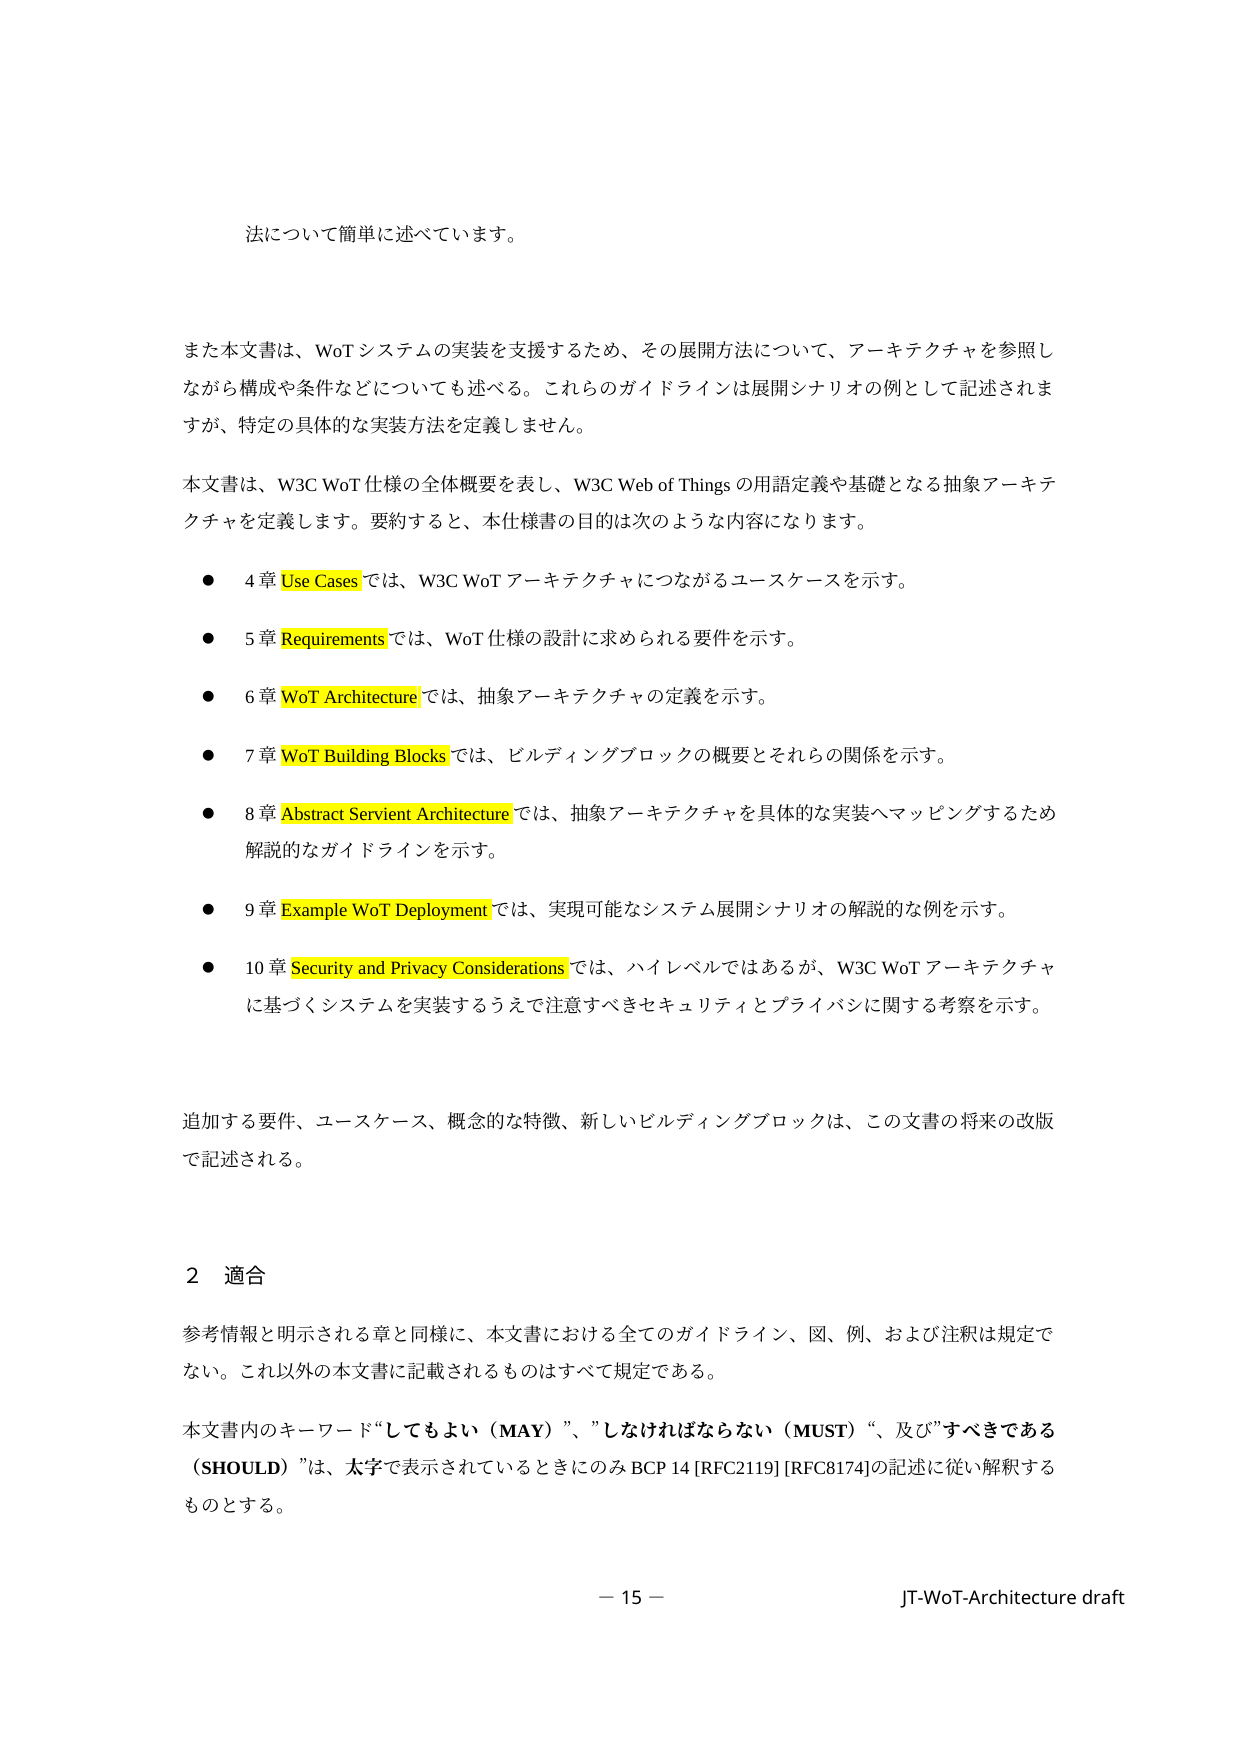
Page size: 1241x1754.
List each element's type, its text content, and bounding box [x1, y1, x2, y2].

text 本文書内のキーワード“してもよい（MAY）”、”しなければならない（MUST）“、及び”すべきである（SHOULD）”は、太字で表示されているときにのみBCP 14 [RFC2119] [RFC8174]の記述に従い解釈するものとする。 [182, 1410, 1058, 1523]
list 4章Use Casesでは、W3C WoTアーキテクチャにつながるユースケースを示す。 [201, 560, 1058, 598]
text また本文書は、WoTシステムの実装を支援するため、その展開方法について、アーキテクチャを参照しながら構成や条件などについても述べる。これらのガイドラインは展開シナリオの例として記述されますが、特定の具体的な実装方法を定義しません。 [182, 331, 1058, 444]
text 追加する要件、ユースケース、概念的な特徴、新しいビルディングブロックは、この文書の将来の改版で記述される。 [182, 1102, 1058, 1177]
list 10章Security and Privacy Considerationsでは、ハイレベルではあるが、W3C WoTアーキテクチャに基づくシステムを実装するうえで注意すべきセキュリティとプライバシに関する考察を示す。 [201, 948, 1058, 1023]
list 5章Requirementsでは、WoT仕様の設計に求められる要件を示す。 [201, 619, 1058, 656]
text 参考情報と明示される章と同様に、本文書における全てのガイドライン、図、例、および注釈は規定でない。これ以外の本文書に記載されるものはすべて規定である。 [182, 1314, 1058, 1389]
list 8章Abstract Servient Architectureでは、抽象アーキテクチャを具体的な実装へマッピングするため解説的なガイドラインを示す。 [201, 794, 1058, 869]
text 本文書は、W3C WoT仕様の全体概要を表し、W3C Web of Thingsの用語定義や基礎となる抽象アーキテクチャを定義します。要約すると、本仕様書の目的は次のような内容になります。 [182, 464, 1058, 539]
subtitle ２ 適合 [182, 1256, 1058, 1294]
list 9章Example WoT Deploymentでは、実現可能なシステム展開シナリオの解説的な例を示す。 [201, 889, 1058, 927]
list 6章WoT Architectureでは、抽象アーキテクチャの定義を示す。 [201, 677, 1058, 714]
list 7章WoT Building Blocksでは、ビルディングブロックの概要とそれらの関係を示す。 [201, 735, 1058, 773]
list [201, 214, 1058, 252]
